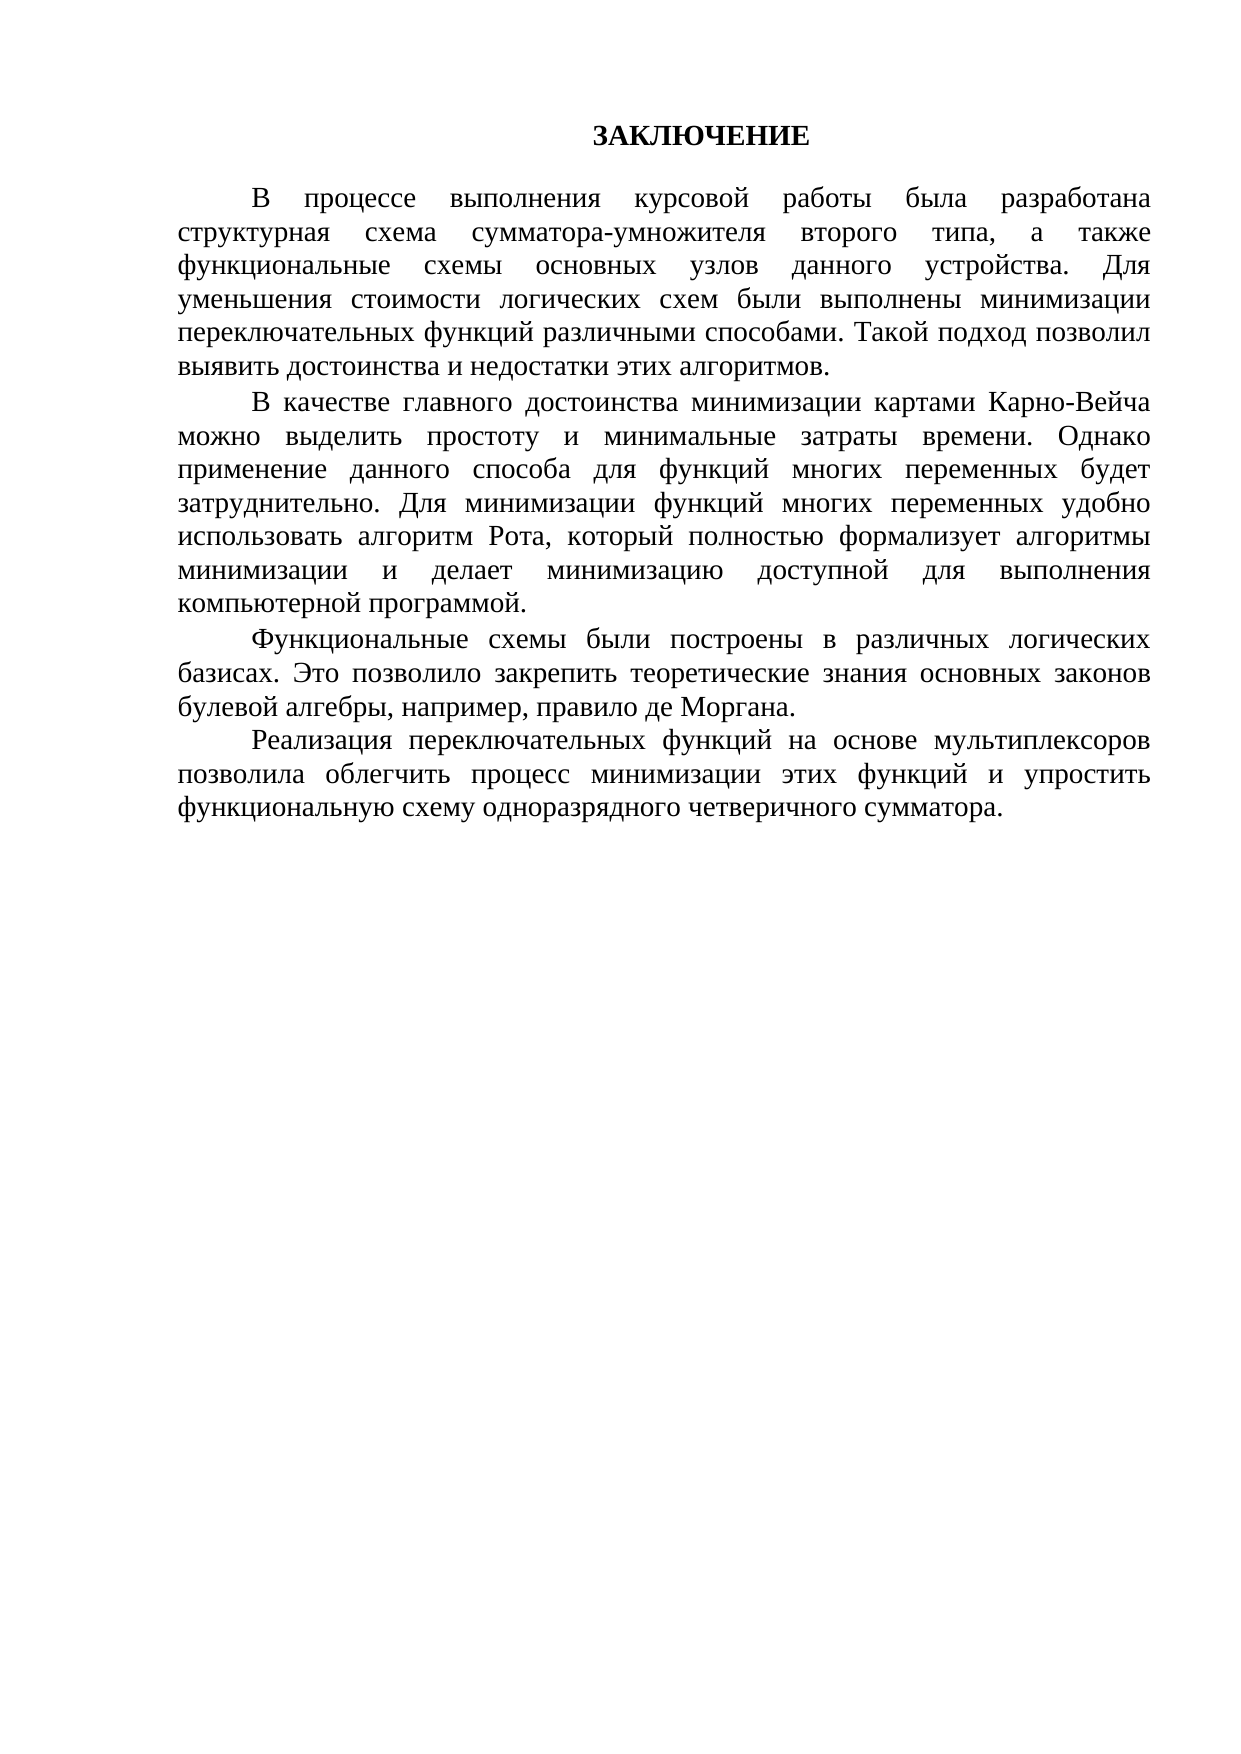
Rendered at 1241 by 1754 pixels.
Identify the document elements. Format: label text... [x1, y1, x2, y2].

text В качестве главного достоинства минимизации картами Карно-Вейча можно выделить простоту и минимальные затраты времени. Однако применение данного способа для функций многих переменных будет затруднительно. Для минимизации функций многих переменных удобно использовать алгоритм Рота, который полностью формализует алгоритмы минимизации и делает минимизацию доступной для выполнения компьютерной программой. [177, 384, 1152, 619]
text Функциональные схемы были построены в различных логических базисах. Это позволило закрепить теоретические знания основных законов булевой алгебры, например, правило де Моргана. [177, 622, 1152, 722]
text Реализация переключательных функций на основе мультиплексоров позволила облегчить процесс минимизации этих функций и упростить функциональную схему одноразрядного четверичного сумматора. [177, 722, 1152, 823]
text В процессе выполнения курсовой работы была разработана структурная схема сумматора-умножителя второго типа, а также функциональные схемы основных узлов данного устройства. Для уменьшения стоимости логических схем были выполнены минимизации переключательных функций различными способами. Такой подход позволил выявить достоинства и недостатки этих алгоритмов. [177, 180, 1152, 382]
text ЗАКЛЮЧЕНИЕ [177, 118, 1152, 152]
